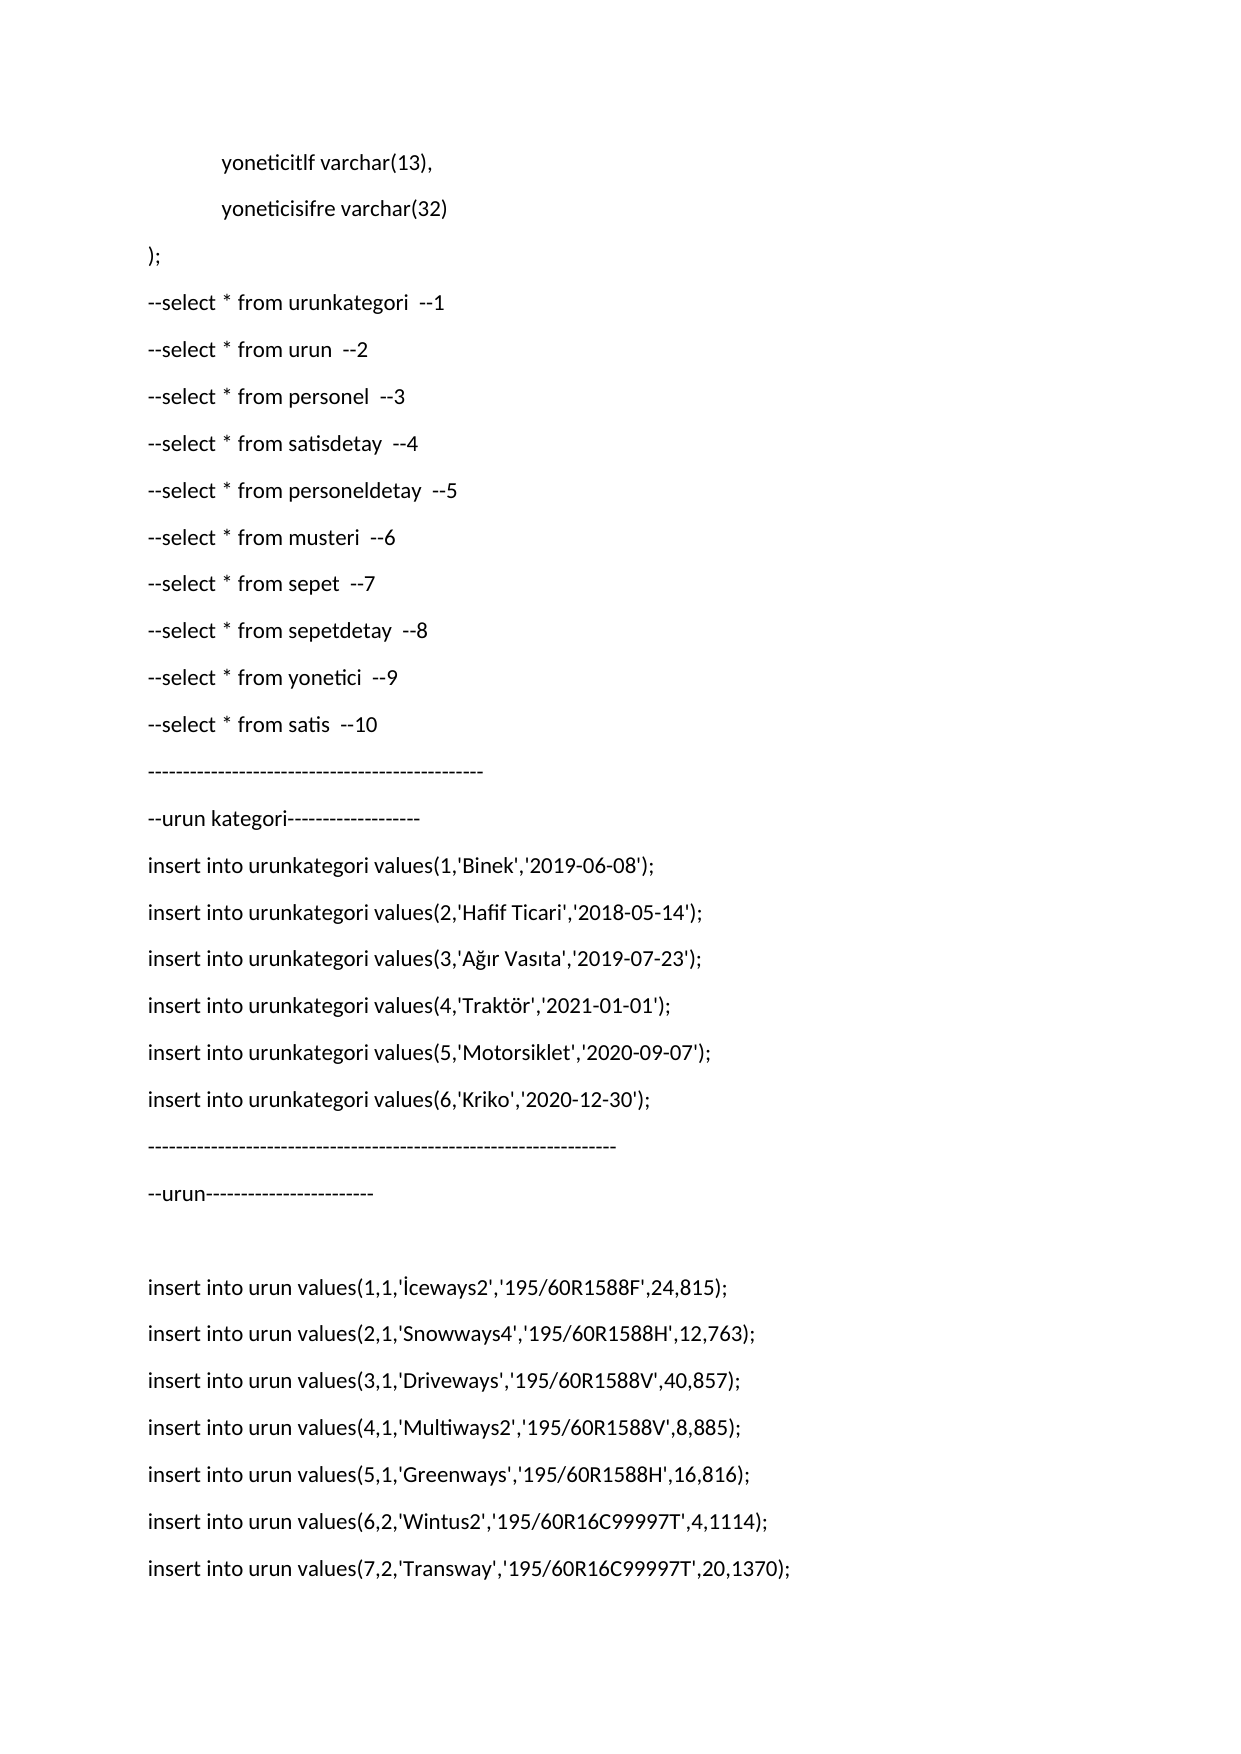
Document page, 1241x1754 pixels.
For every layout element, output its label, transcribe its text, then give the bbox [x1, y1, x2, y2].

text insert into urunkategori values(6,'Kriko','2020-12-30'); [148, 1085, 1093, 1113]
text --select * from personel --3 [148, 382, 1093, 410]
text --select * from satis --10 [148, 710, 1093, 738]
text insert into urunkategori values(1,'Binek','2019-06-08'); [148, 851, 1093, 879]
text insert into urun values(5,1,'Greenways','195/60R1588H',16,816); [148, 1460, 1093, 1488]
text insert into urunkategori values(4,'Traktör','2021-01-01'); [148, 991, 1093, 1019]
text --urun------------------------ [148, 1179, 1093, 1207]
text --select * from urunkategori --1 [148, 288, 1093, 316]
text --select * from sepet --7 [148, 569, 1093, 597]
text --select * from personeldetay --5 [148, 476, 1093, 504]
text yoneticitlf varchar(13), [148, 148, 1093, 176]
text insert into urunkategori values(3,'Ağır Vasıta','2019-07-23'); [148, 944, 1093, 972]
text --select * from satisdetay --4 [148, 429, 1093, 457]
text insert into urunkategori values(2,'Hafif Ticari','2018-05-14'); [148, 898, 1093, 926]
text ------------------------------------------------------------------- [148, 1132, 1093, 1160]
text --select * from yonetici --9 [148, 663, 1093, 691]
text --select * from sepetdetay --8 [148, 616, 1093, 644]
text --urun kategori------------------- [148, 804, 1093, 832]
text insert into urun values(2,1,'Snowways4','195/60R1588H',12,763); [148, 1319, 1093, 1347]
text --select * from urun --2 [148, 335, 1093, 363]
text ); [148, 241, 1093, 269]
text --select * from musteri --6 [148, 523, 1093, 551]
text yoneticisifre varchar(32) [148, 194, 1093, 222]
text insert into urun values(3,1,'Driveways','195/60R1588V',40,857); [148, 1366, 1093, 1394]
text ------------------------------------------------ [148, 757, 1093, 785]
text insert into urun values(4,1,'Multiways2','195/60R1588V',8,885); [148, 1413, 1093, 1441]
text insert into urunkategori values(5,'Motorsiklet','2020-09-07'); [148, 1038, 1093, 1066]
text insert into urun values(6,2,'Wintus2','195/60R16C99997T',4,1114); [148, 1507, 1093, 1535]
text insert into urun values(1,1,'İceways2','195/60R1588F',24,815); [148, 1273, 1093, 1301]
text insert into urun values(7,2,'Transway','195/60R16C99997T',20,1370); [148, 1554, 1093, 1582]
